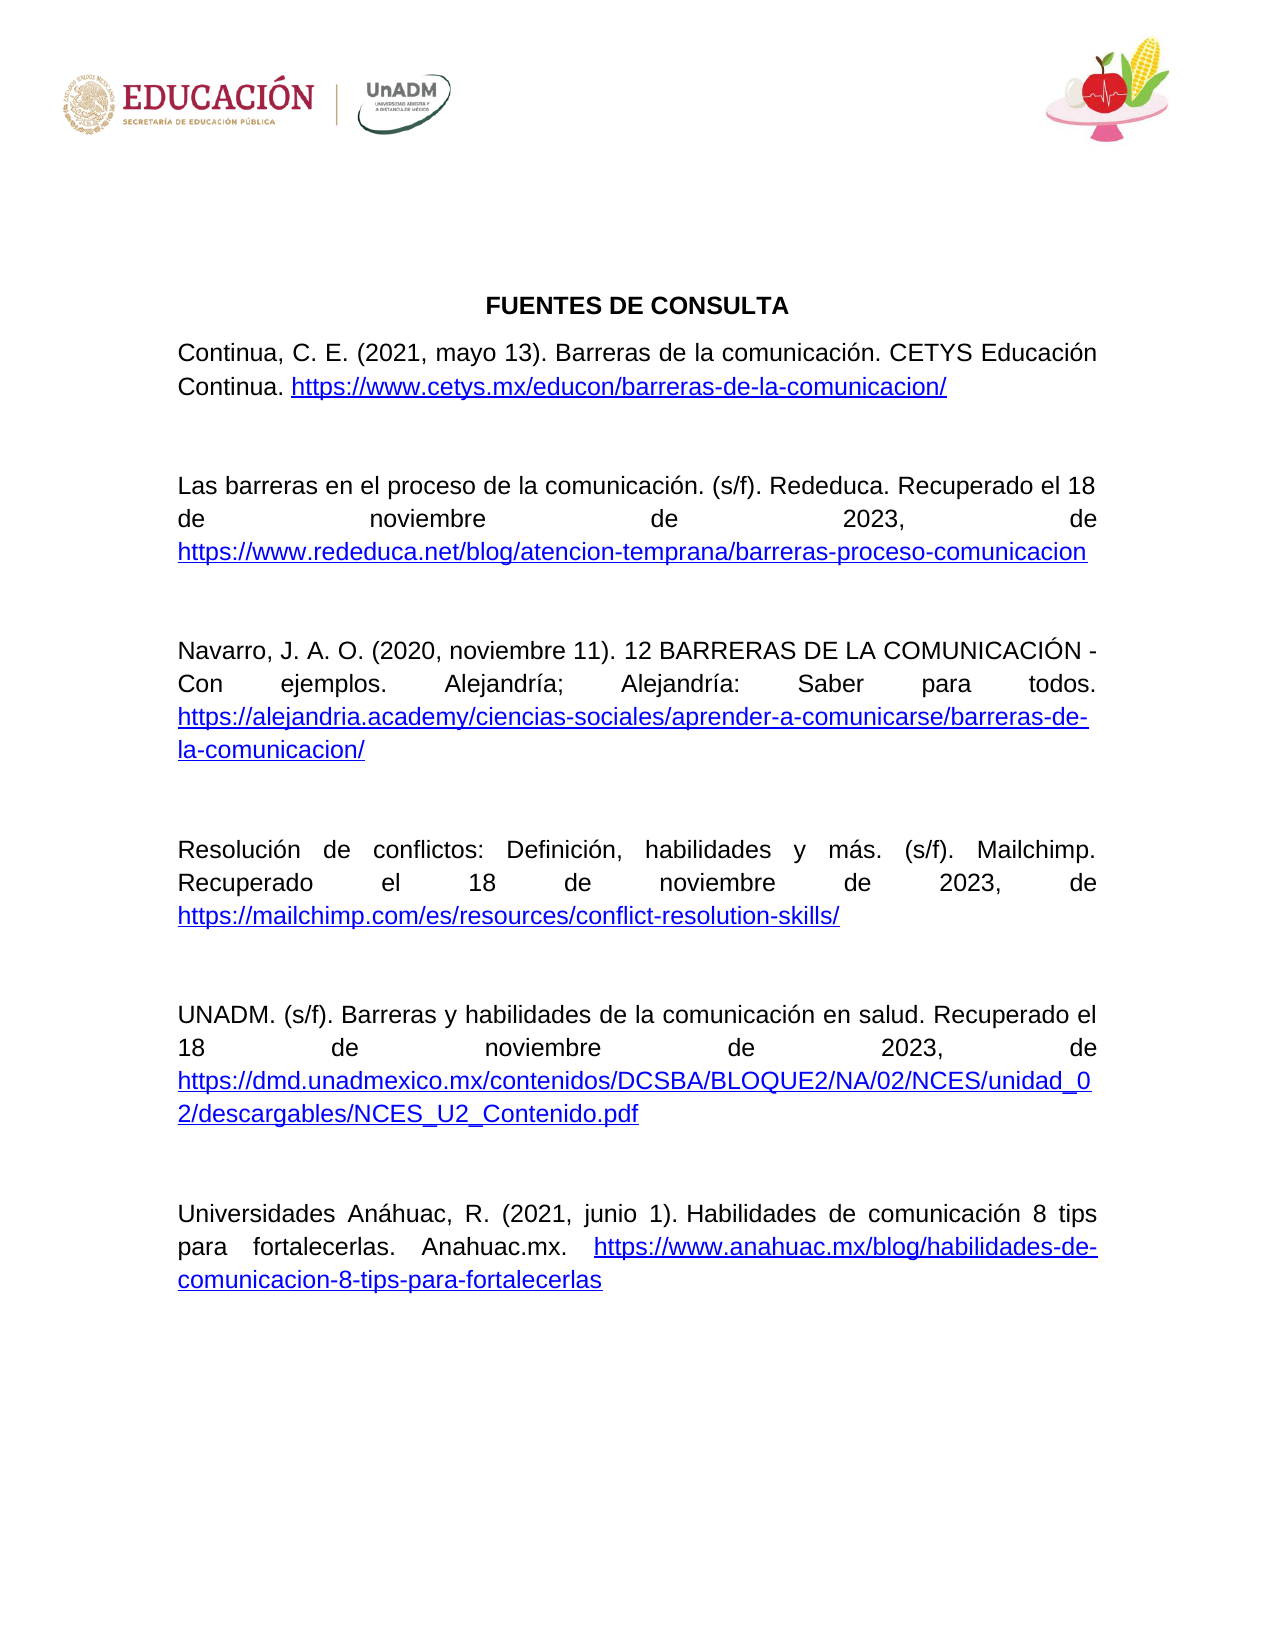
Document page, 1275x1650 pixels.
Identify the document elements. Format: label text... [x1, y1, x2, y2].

text UNADM. (s/f). Barreras y habilidades de la comunicación en salud. Recuperado el 18 de noviembre de 2023, de https://dmd.unadmexico.mx/contenidos/DCSBA/BLOQUE2/NA/02/NCES/unidad_02/descargables/NCES_U2_Contenido.pdf [177, 1000, 1098, 1128]
text Resolución de conflictos: Definición, habilidades y más. (s/f). Mailchimp. Recuperado el 18 de noviembre de 2023, de https://mailchimp.com/es/resources/conflict-resolution-skills/ [177, 835, 1098, 929]
text Las barreras en el proceso de la comunicación. (s/f). Rededuca. Recuperado el 18 de noviembre de 2023, de https://www.rededuca.net/blog/atencion-temprana/barreras-proceso-comunicacion [177, 471, 1098, 566]
text Universidades Anáhuac, R. (2021, junio 1). Habilidades de comunicación 8 tips para fortalecerlas. Anahuac.mx. https://www.anahuac.mx/blog/habilidades-de-comunicacion-8-tips-para-fortalecerlas [177, 1198, 1098, 1293]
picture [1042, 34, 1170, 148]
text Navarro, J. A. O. (2020, noviembre 11). 12 BARRERAS DE LA COMUNICACIÓN - Con ejemplos. Alejandría; Alejandría: Saber para todos. https://alejandria.academy/ciencias-sociales/aprender-a-comunicarse/barreras-de-la-comunicacion/ [177, 636, 1098, 764]
text FUENTES DE CONSULTA [177, 291, 1098, 319]
text Continua, C. E. (2021, mayo 13). Barreras de la comunicación. CETYS Educación Continua. https://www.cetys.mx/educon/barreras-de-la-comunicacion/ [177, 338, 1098, 400]
picture [63, 65, 451, 146]
